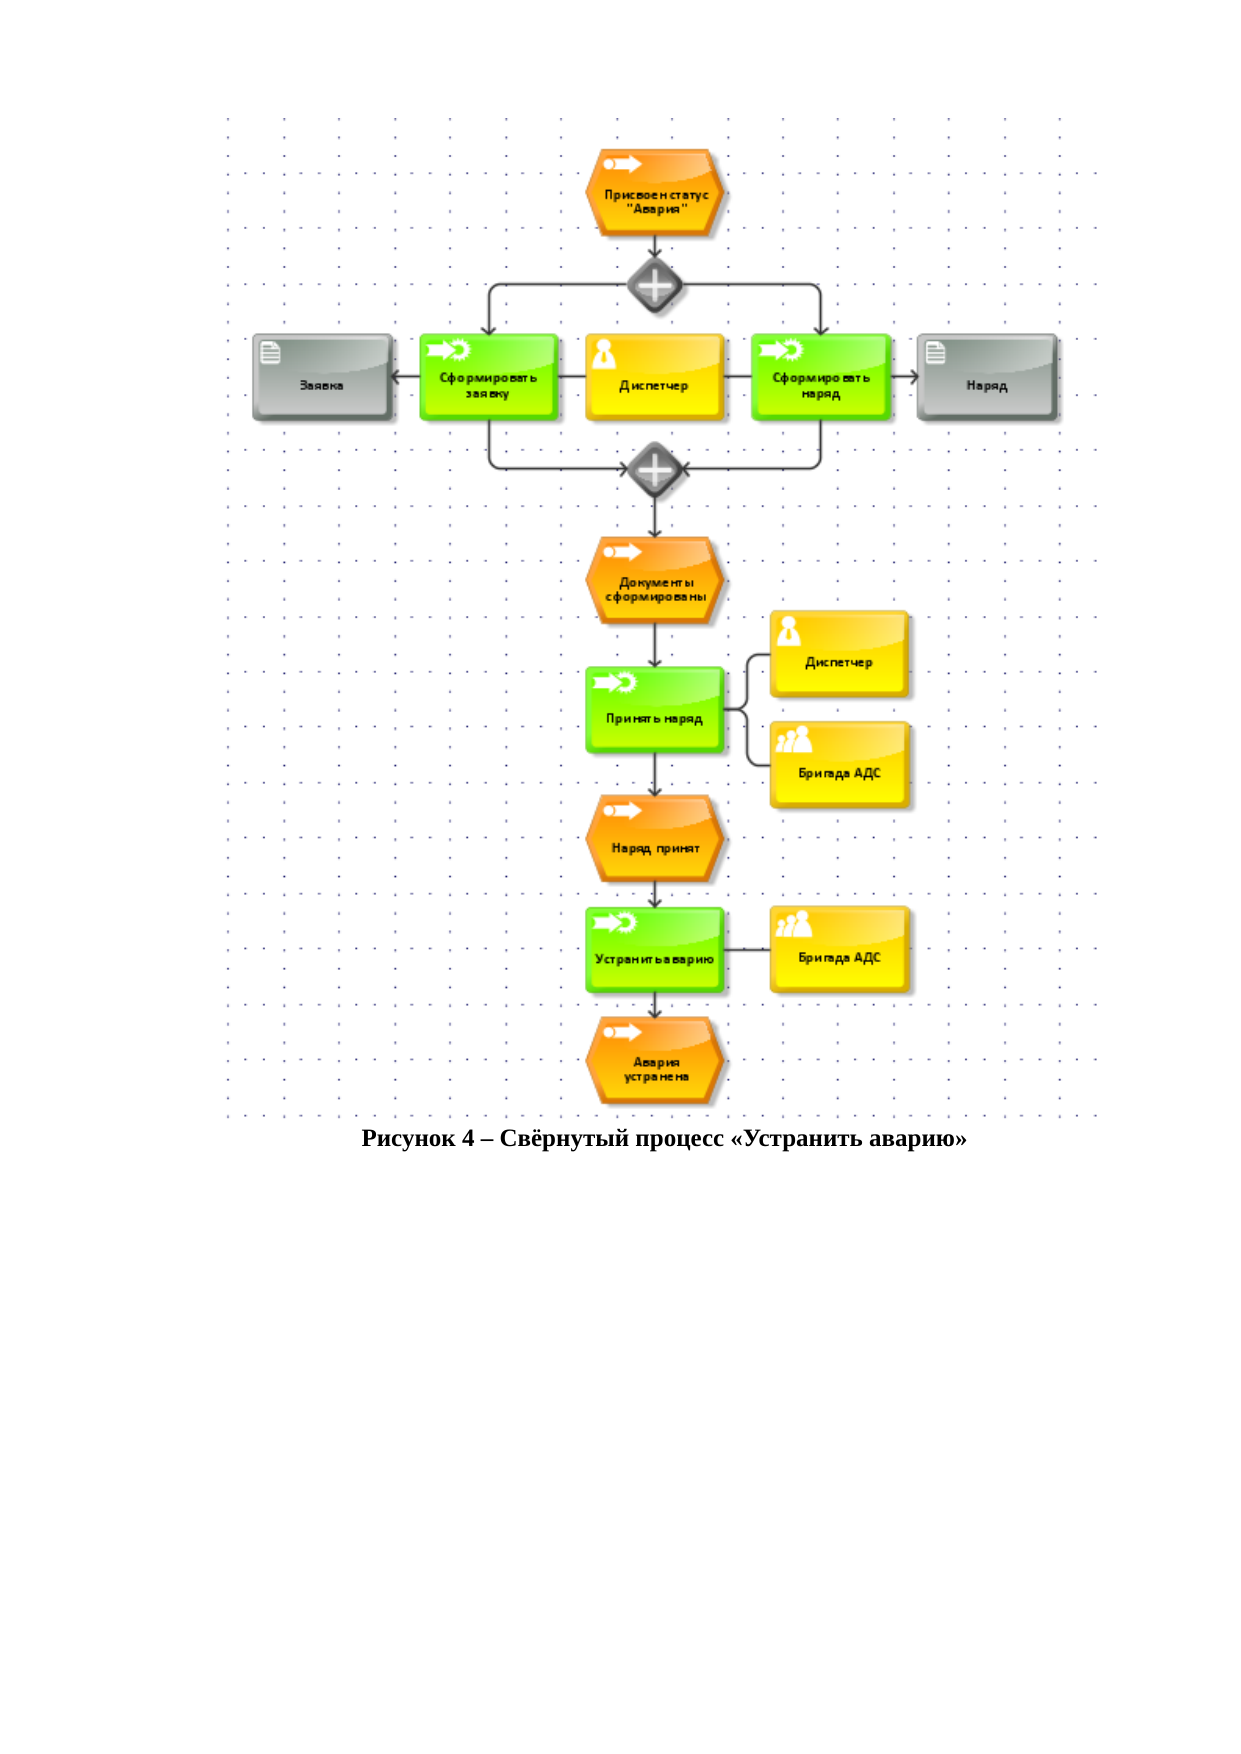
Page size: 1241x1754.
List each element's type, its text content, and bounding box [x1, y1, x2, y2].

picture [215, 118, 1114, 1123]
text Рисунок 4 – Свёрнутый процесс «Устранить аварию» [177, 1123, 1152, 1152]
